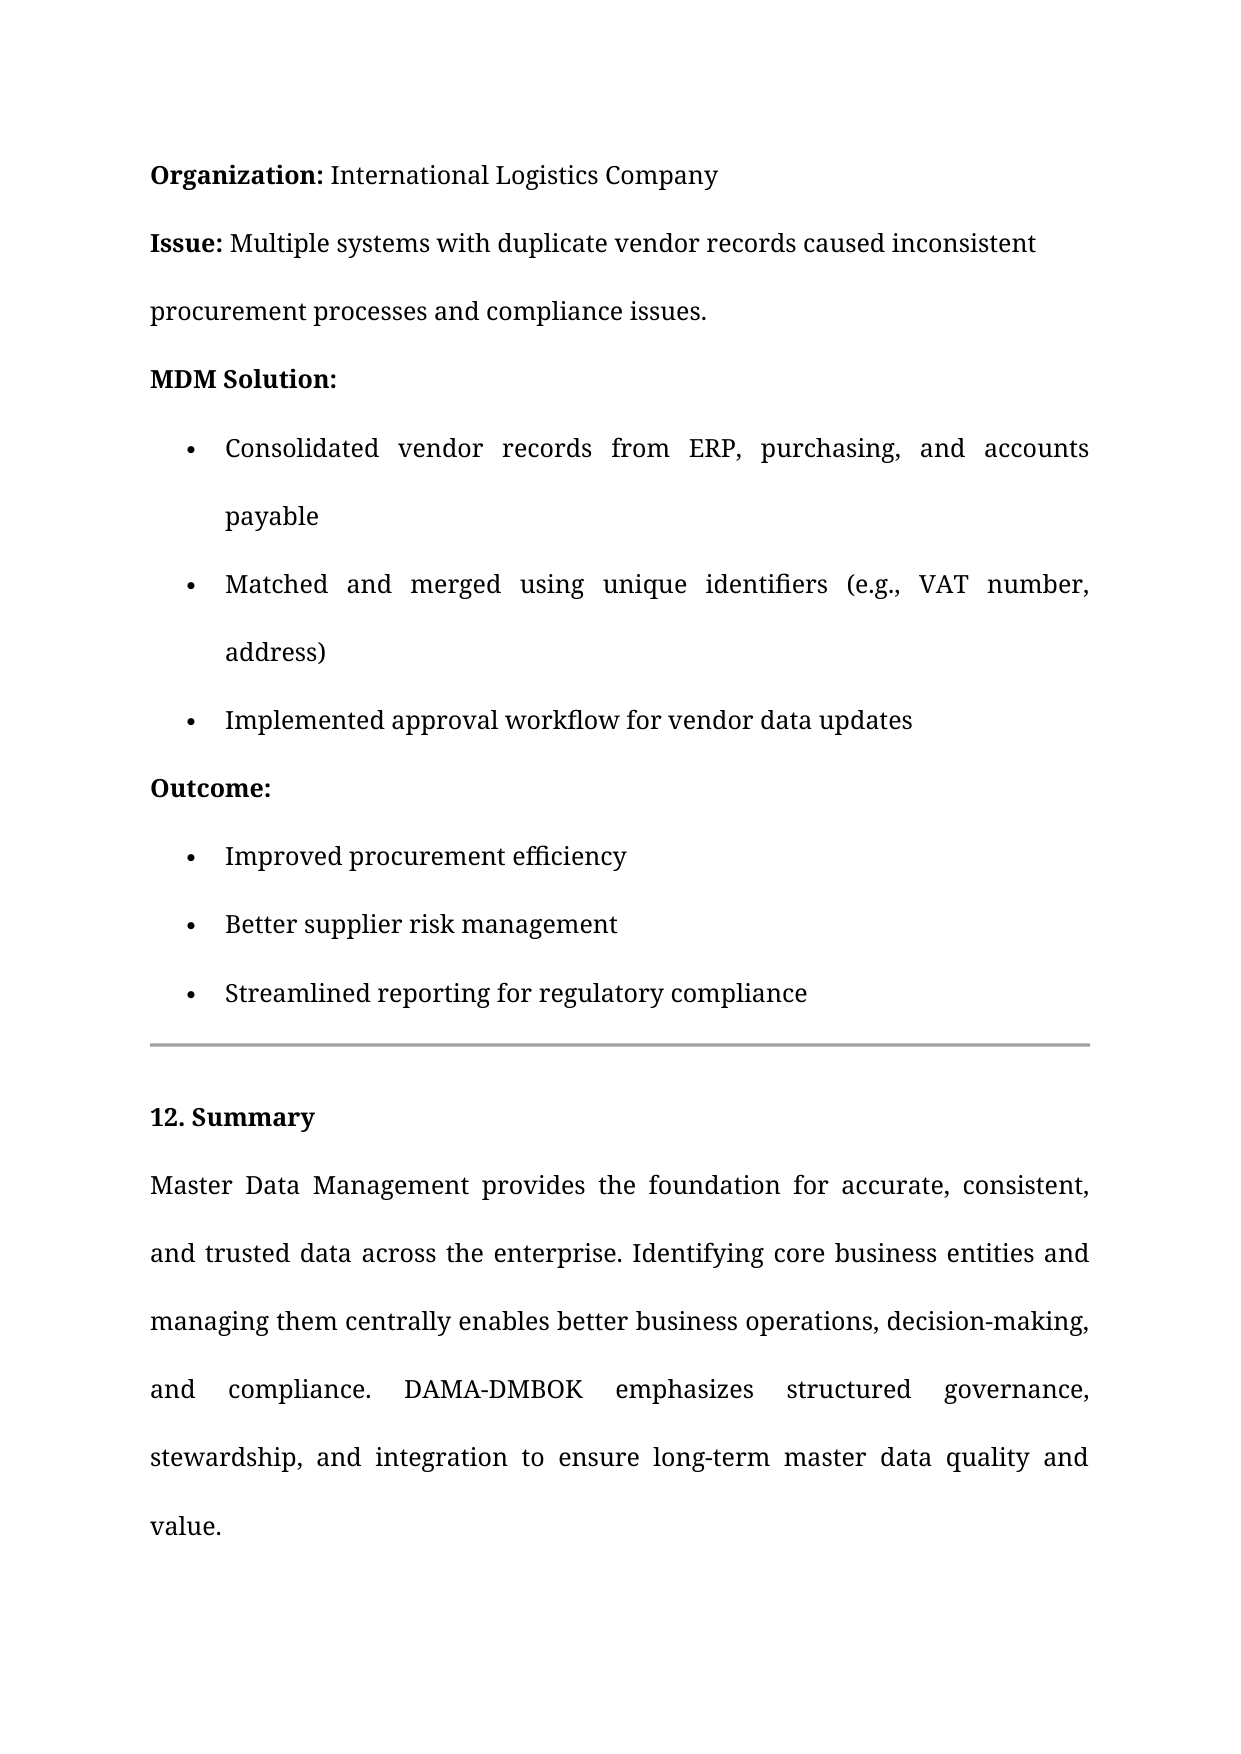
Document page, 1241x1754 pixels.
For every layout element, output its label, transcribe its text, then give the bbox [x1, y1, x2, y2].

text 12. Summary [150, 1099, 1090, 1133]
list Consolidated vendor records from ERP, purchasing, and accounts payable [187, 430, 1090, 532]
text Master Data Management provides the foundation for accurate, consistent, and trusted data across the enterprise. Identifying core business entities and managing them centrally enables better business operations, decision-making, and compliance. DAMA-DMBOK emphasizes structured governance, stewardship, and integration to ensure long-term master data quality and value. [150, 1168, 1090, 1542]
list Improved procurement efficiency [187, 839, 1090, 873]
text Organization: International Logistics Company Issue: Multiple systems with duplicate vendor records caused inconsistent procurement processes and compliance issues. [150, 158, 1090, 328]
list Streamlined reporting for regulatory compliance [187, 975, 1090, 1009]
list Implemented approval workflow for vendor data updates [187, 703, 1090, 737]
list Better supplier risk management [187, 907, 1090, 941]
text Outcome: [150, 771, 1090, 805]
text MDM Solution: [150, 362, 1090, 396]
list Matched and merged using unique identifiers (e.g., VAT number, address) [187, 567, 1090, 669]
